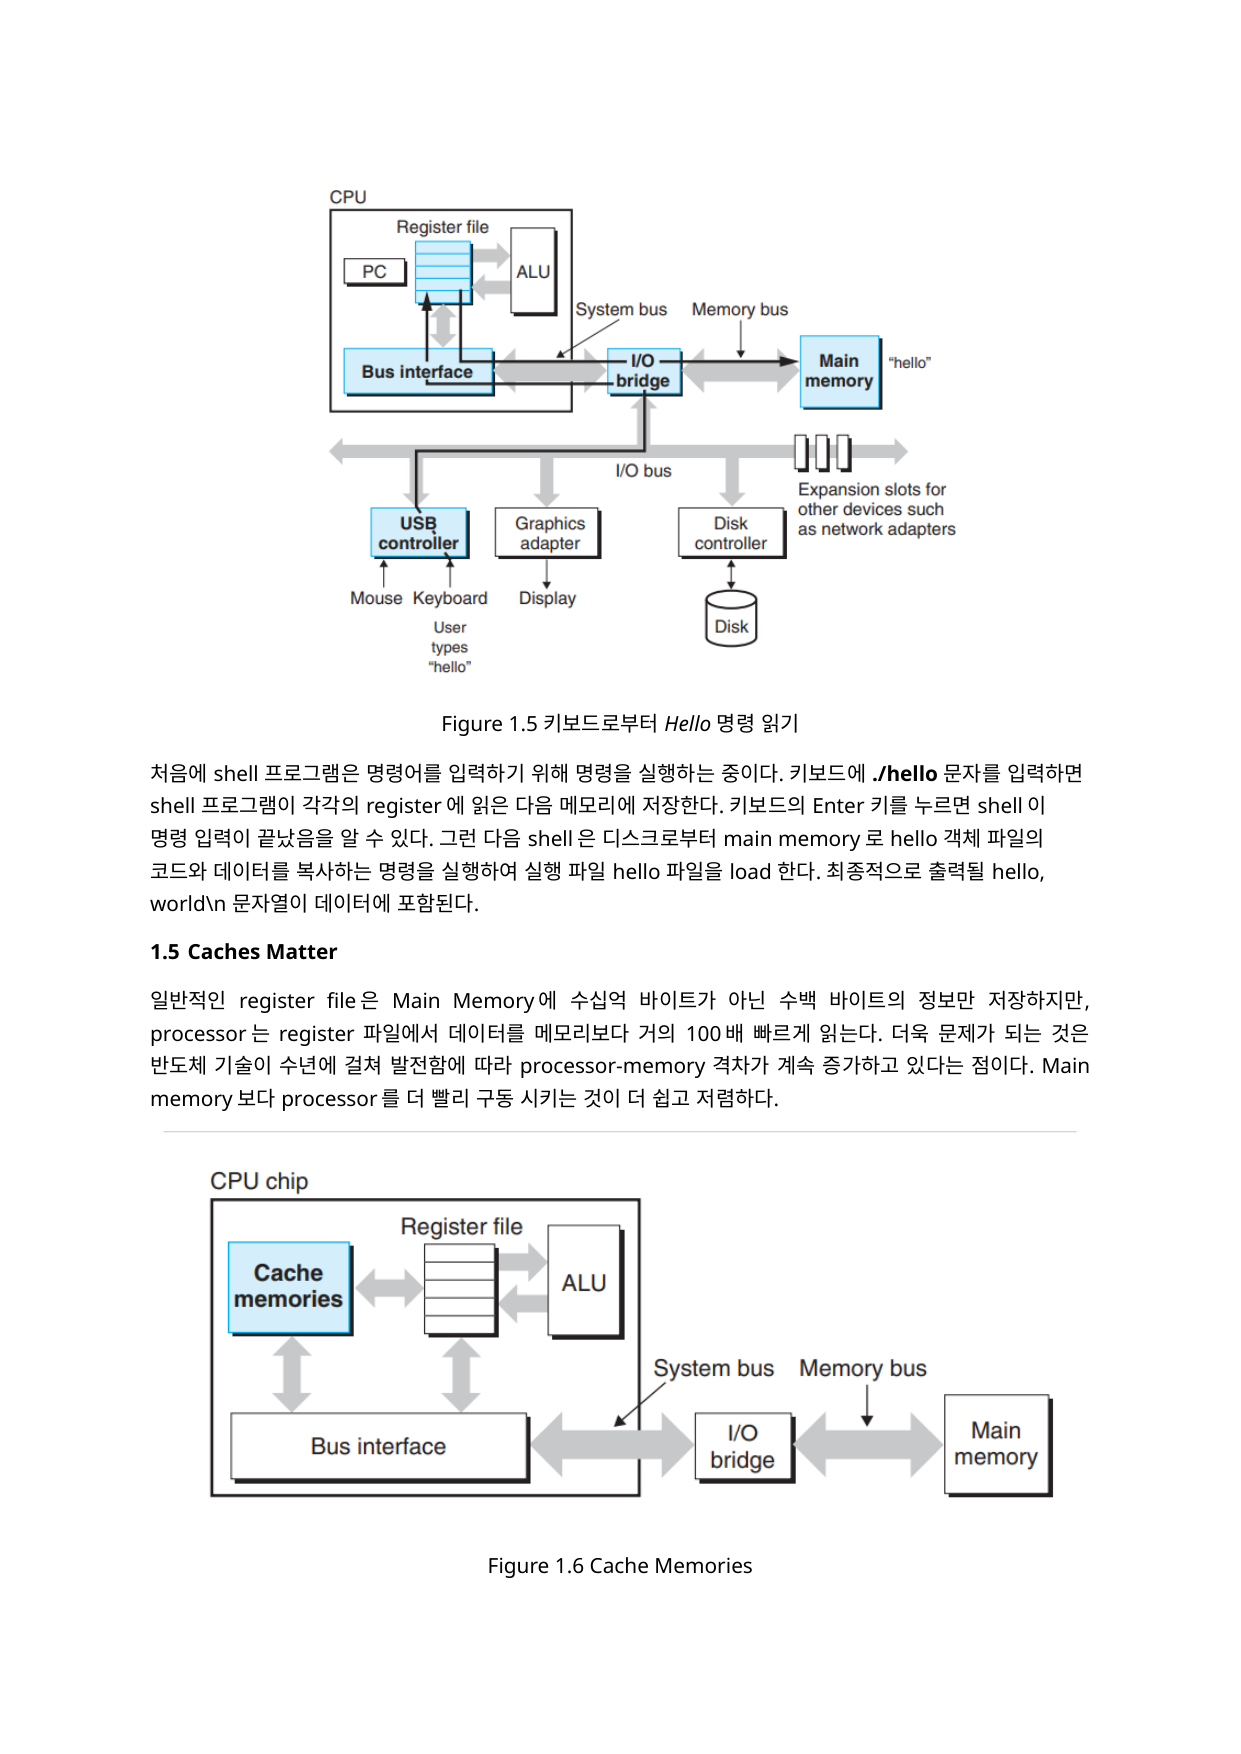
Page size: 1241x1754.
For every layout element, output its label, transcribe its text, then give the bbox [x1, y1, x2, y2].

text 일반적인 register file은 Main Memory에 수십억 바이트가 아닌 수백 바이트의 정보만 저장하지만, processor는 register 파일에서 데이터를 메모리보다 거의 100배 빠르게 읽는다. 더욱 문제가 되는 것은 반도체 기술이 수년에 걸쳐 발전함에 따라 processor-memory 격차가 계속 증가하고 있다는 점이다. Main memory보다 processor를 더 빨리 구동 시키는 것이 더 쉽고 저렴하다. [150, 984, 1090, 1113]
picture [256, 177, 985, 689]
picture [163, 1131, 1077, 1532]
text Figure 1.6 Cache Memories [150, 1551, 1090, 1579]
text Figure 1.5 키보드로부터 Hello 명령 읽기 [150, 707, 1090, 738]
list Caches Matter [150, 937, 1090, 966]
text 처음에 shell 프로그램은 명령어를 입력하기 위해 명령을 실행하는 중이다. 키보드에 ./hello 문자를 입력하면 shell 프로그램이 각각의 register에 읽은 다음 메모리에 저장한다. 키보드의 Enter 키를 누르면 shell이 명령 입력이 끝났음을 알 수 있다. 그런 다음 shell은 디스크로부터 main memory로 hello 객체 파일의 코드와 데이터를 복사하는 명령을 실행하여 실행 파일 hello 파일을 load 한다. 최종적으로 출력될 hello, world\n 문자열이 데이터에 포함된다. [150, 757, 1090, 918]
